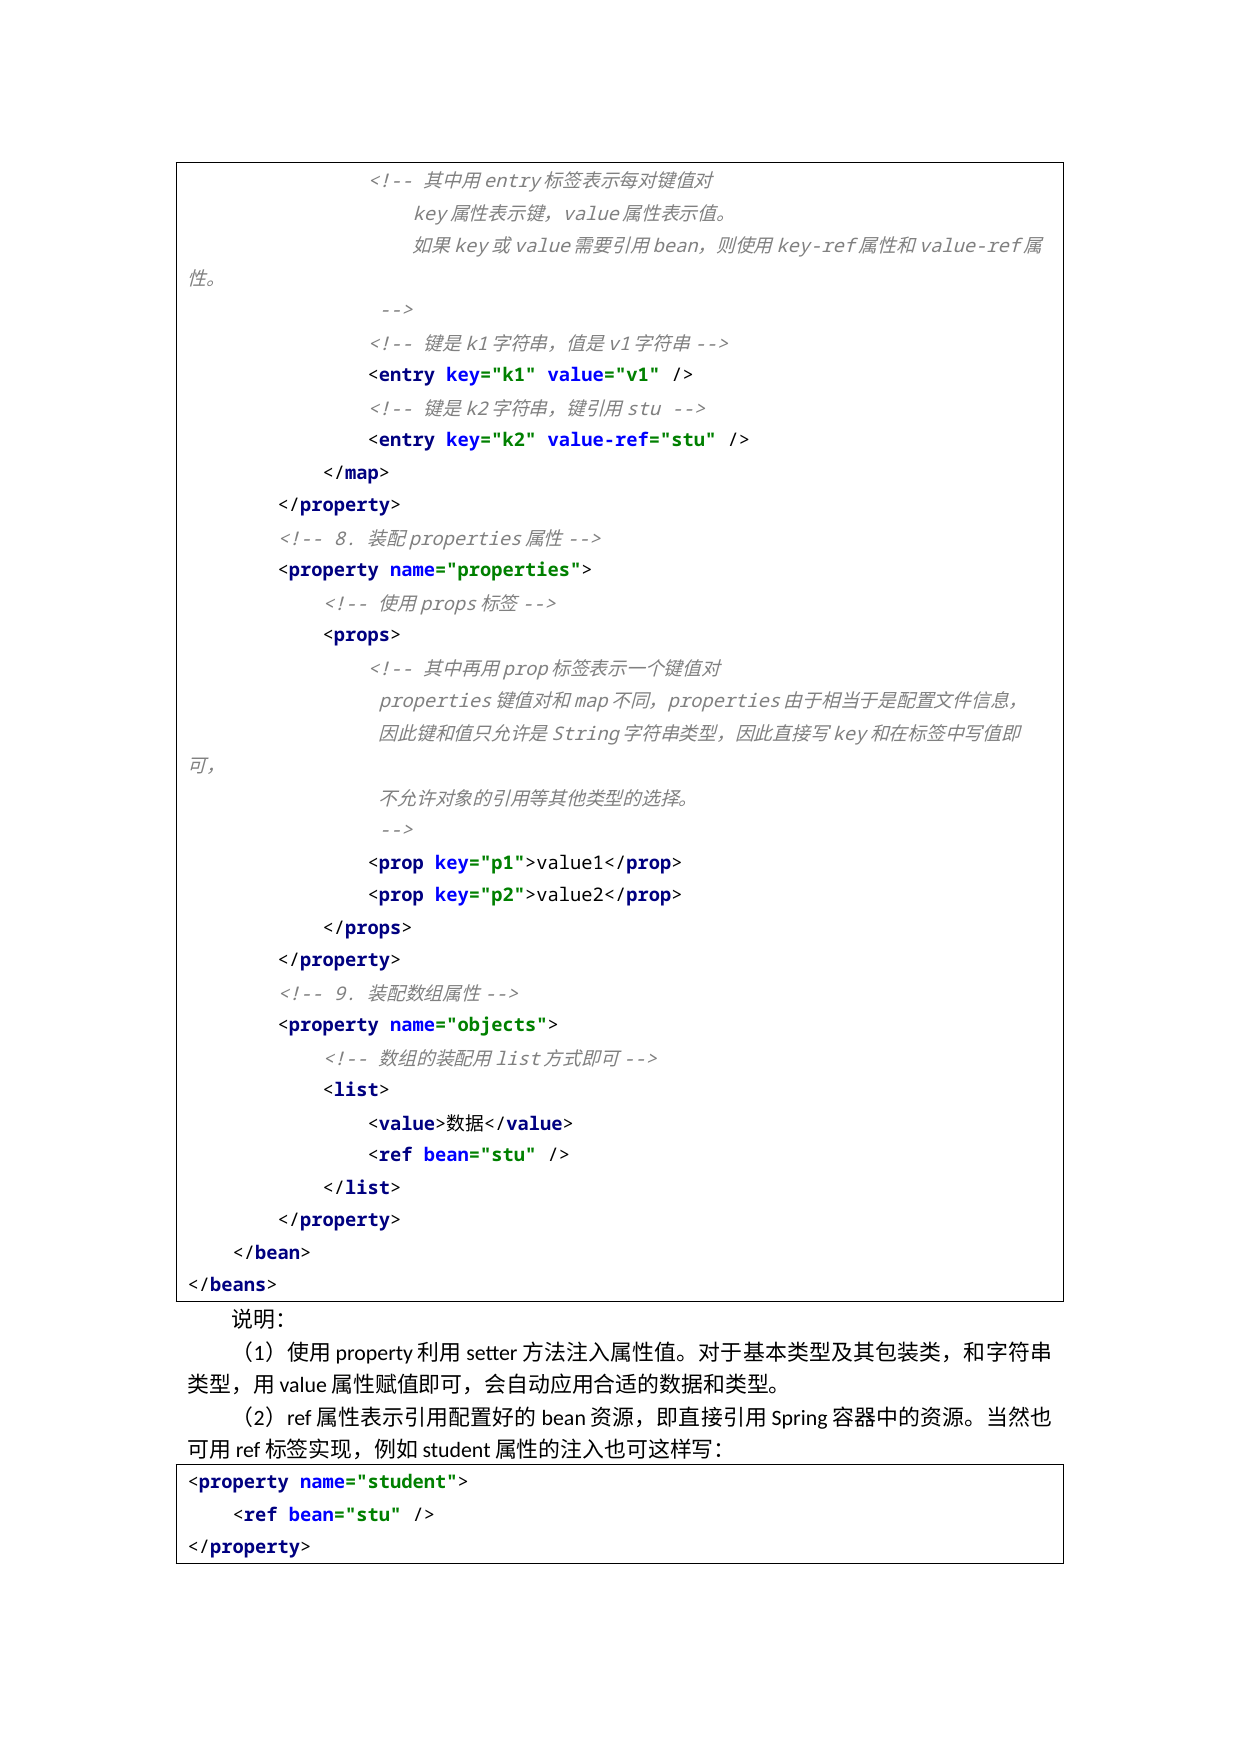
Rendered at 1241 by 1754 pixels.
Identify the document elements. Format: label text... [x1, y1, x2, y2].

text （2）ref属性表示引用配置好的bean资源，即直接引用Spring容器中的资源。当然也可用ref标签实现，例如student属性的注入也可这样写： [187, 1399, 1053, 1464]
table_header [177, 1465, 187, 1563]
text 说明： [187, 1302, 1053, 1334]
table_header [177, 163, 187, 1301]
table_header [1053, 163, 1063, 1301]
text （1）使用property利用setter方法注入属性值。对于基本类型及其包装类，和字符串类型，用value属性赋值即可，会自动应用合适的数据和类型。 [187, 1334, 1053, 1399]
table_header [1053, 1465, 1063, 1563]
